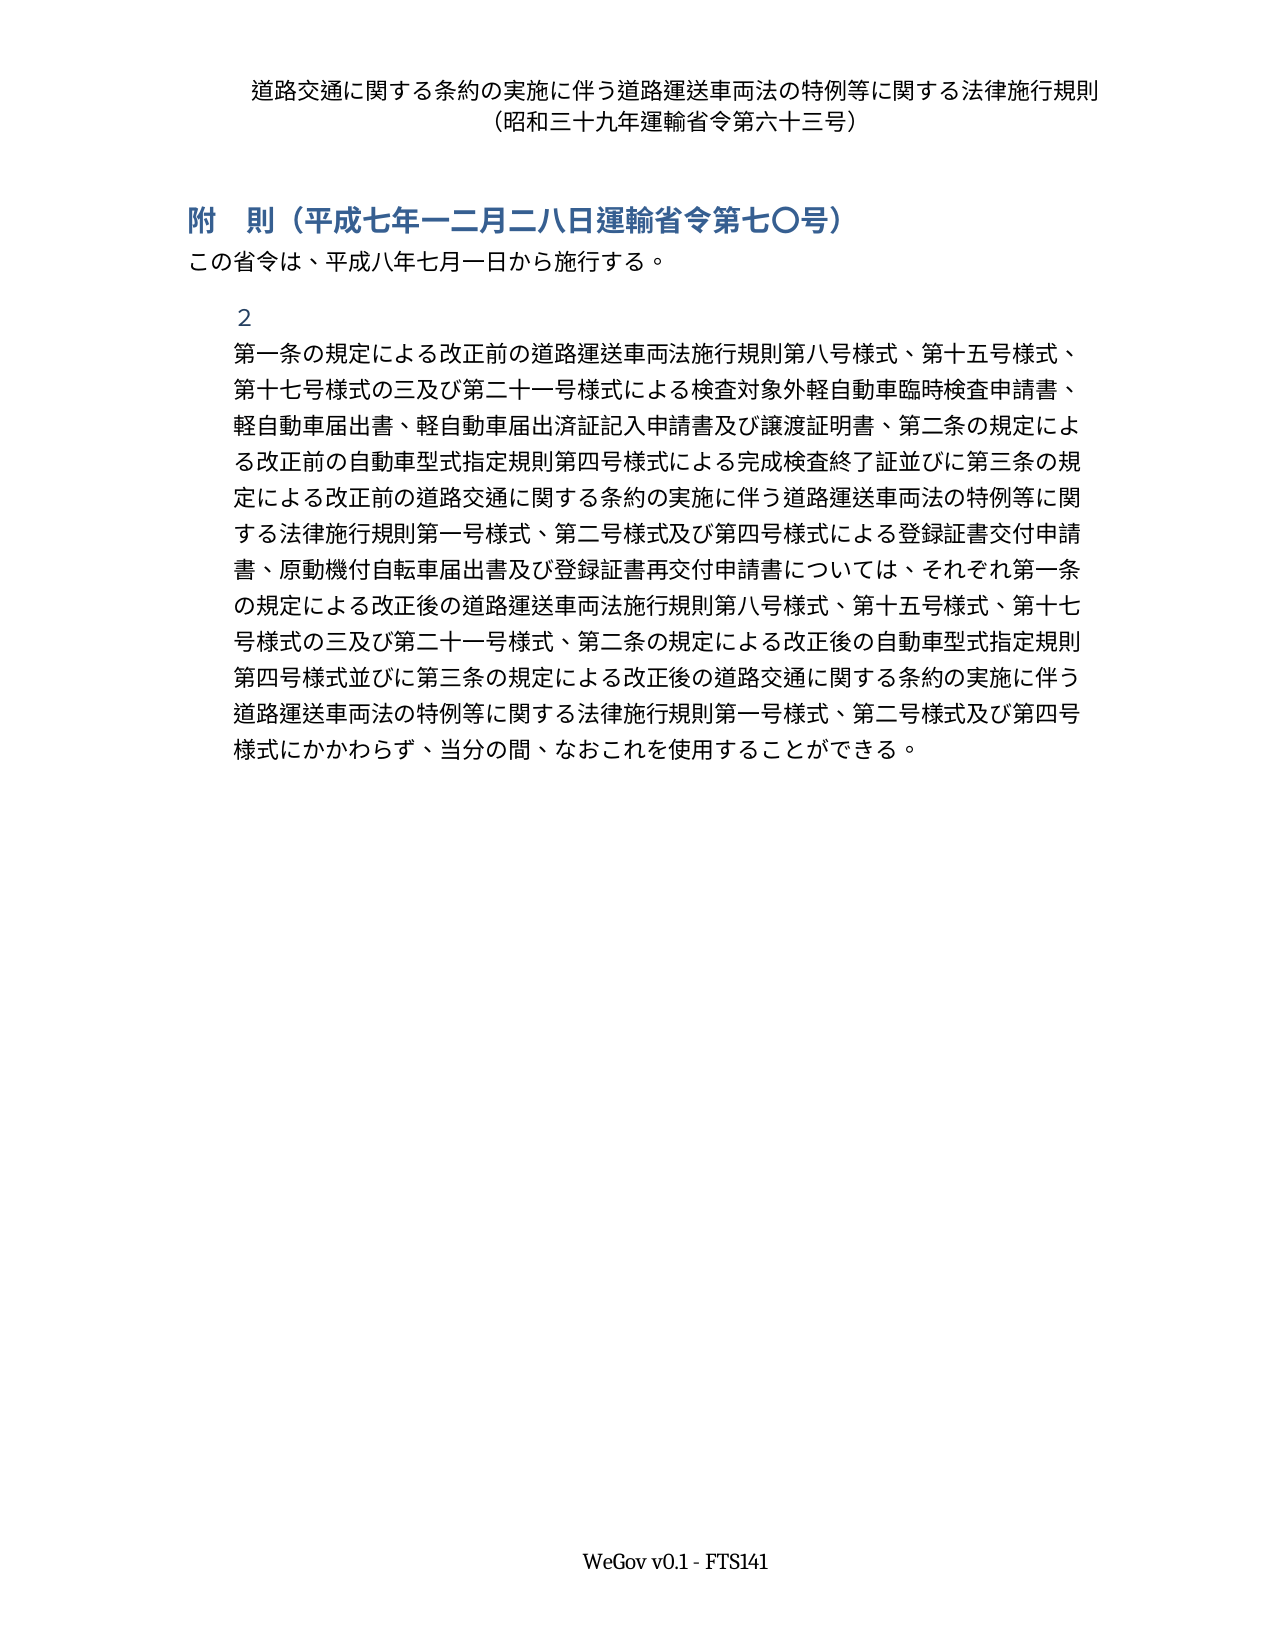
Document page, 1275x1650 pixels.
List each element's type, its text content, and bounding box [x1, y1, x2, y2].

text この省令は、平成八年七月一日から施行する。 [187, 246, 1087, 277]
subtitle ２ [233, 302, 1087, 334]
text 第一条の規定による改正前の道路運送車両法施行規則第八号様式、第十五号様式、第十七号様式の三及び第二十一号様式による検査対象外軽自動車臨時検査申請書、軽自動車届出書、軽自動車届出済証記入申請書及び譲渡証明書、第二条の規定による改正前の自動車型式指定規則第四号様式による完成検査終了証並びに第三条の規定による改正前の道路交通に関する条約の実施に伴う道路運送車両法の特例等に関する法律施行規則第一号様式、第二号様式及び第四号様式による登録証書交付申請書、原動機付自転車届出書及び登録証書再交付申請書については、それぞれ第一条の規定による改正後の道路運送車両法施行規則第八号様式、第十五号様式、第十七号様式の三及び第二十一号様式、第二条の規定による改正後の自動車型式指定規則第四号様式並びに第三条の規定による改正後の道路交通に関する条約の実施に伴う道路運送車両法の特例等に関する法律施行規則第一号様式、第二号様式及び第四号様式にかかわらず、当分の間、なおこれを使用することができる。 [233, 338, 1087, 765]
subtitle 附 則（平成七年一二月二八日運輸省令第七〇号） [187, 200, 1087, 240]
